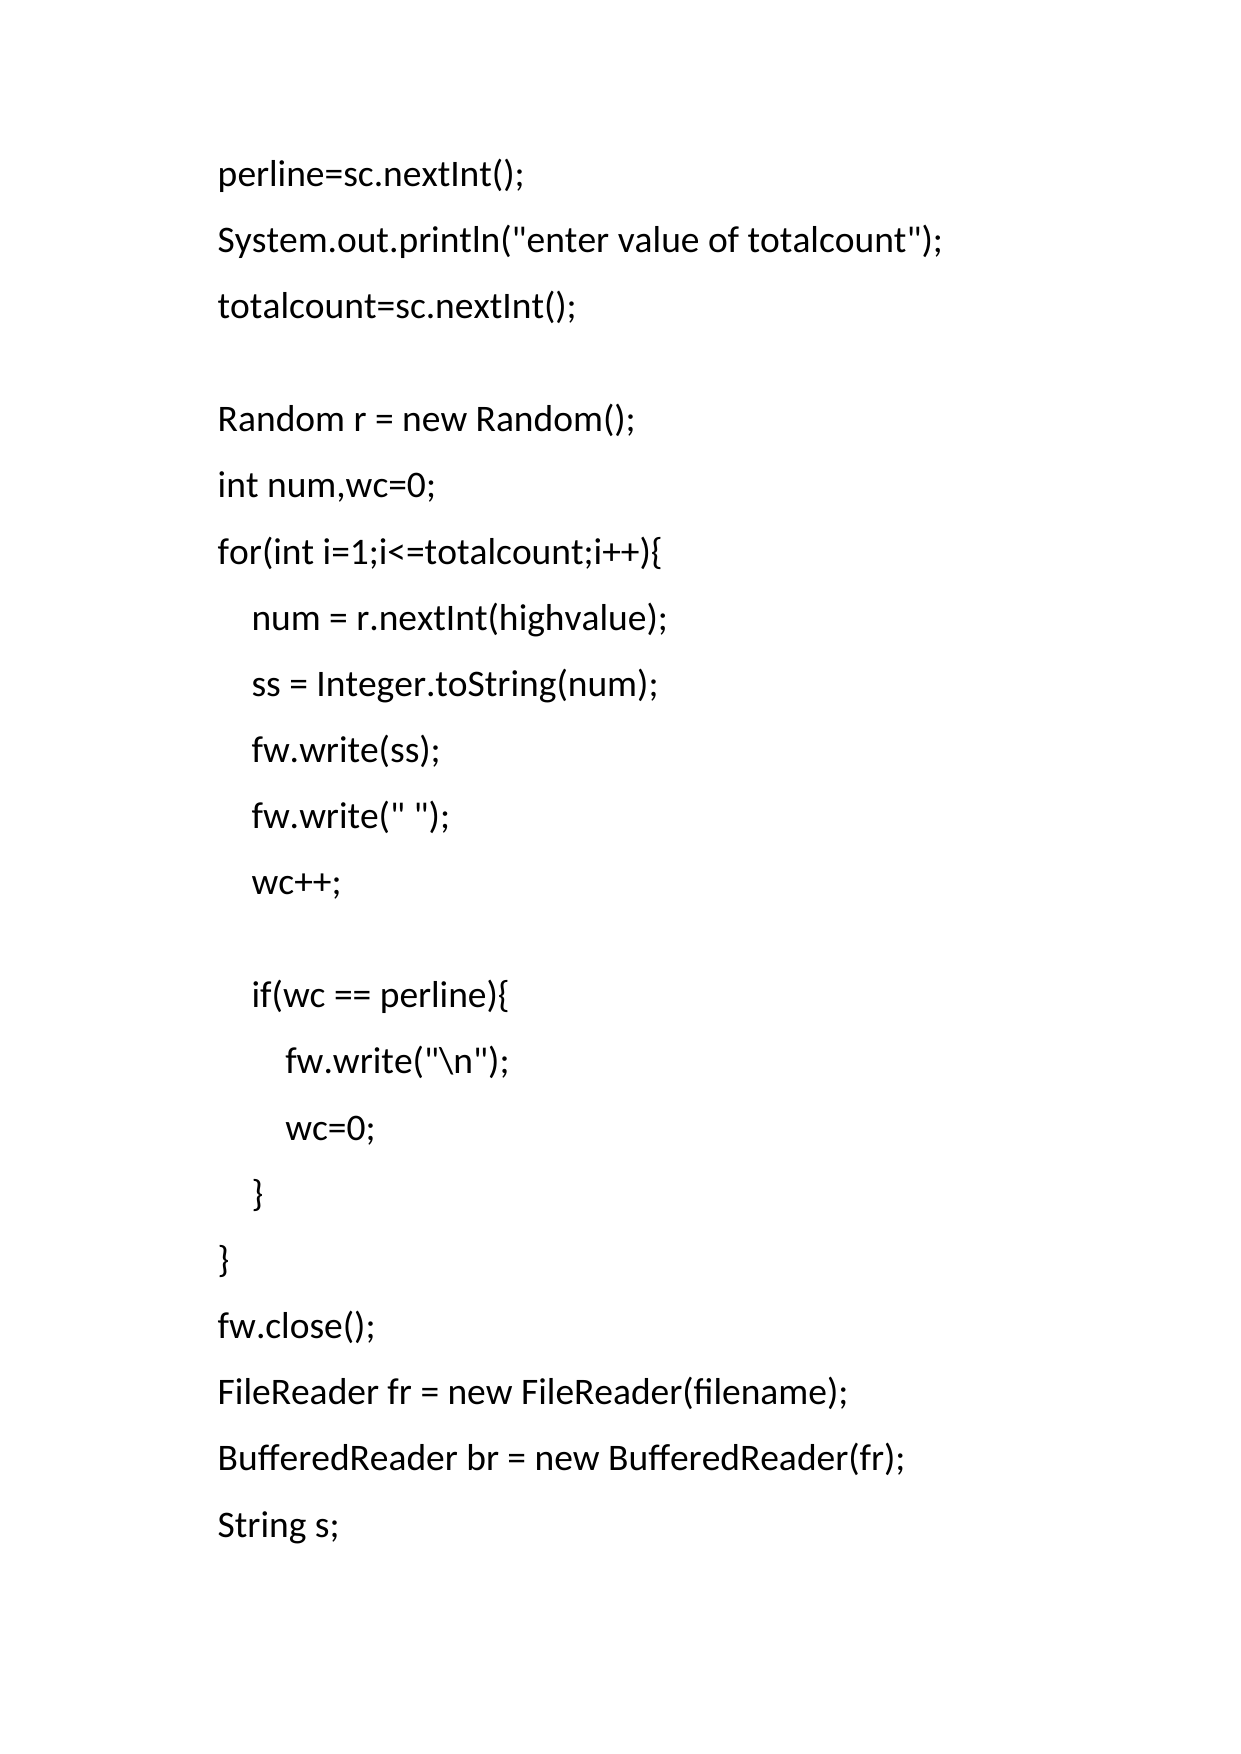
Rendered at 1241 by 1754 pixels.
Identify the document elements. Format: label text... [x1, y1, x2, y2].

text } [150, 1236, 1090, 1282]
text Random r = new Random(); [150, 395, 1090, 441]
text FileReader fr = new FileReader(filename); [150, 1368, 1090, 1414]
text fw.write("\n"); [150, 1037, 1090, 1083]
text } [150, 1170, 1090, 1216]
text ss = Integer.toString(num); [150, 660, 1090, 706]
text String s; [150, 1501, 1090, 1546]
text if(wc == perline){ [150, 971, 1090, 1017]
text for(int i=1;i<=totalcount;i++){ [150, 528, 1090, 573]
text fw.write(" "); [150, 792, 1090, 838]
text int num,wc=0; [150, 461, 1090, 507]
text wc=0; [150, 1104, 1090, 1149]
text BufferedReader br = new BufferedReader(fr); [150, 1434, 1090, 1480]
text System.out.println("enter value of totalcount"); [150, 216, 1090, 262]
text totalcount=sc.nextInt(); [150, 282, 1090, 328]
text wc++; [150, 858, 1090, 904]
text fw.write(ss); [150, 726, 1090, 772]
text fw.close(); [150, 1302, 1090, 1348]
text num = r.nextInt(highvalue); [150, 594, 1090, 639]
text perline=sc.nextInt(); [150, 150, 1090, 196]
